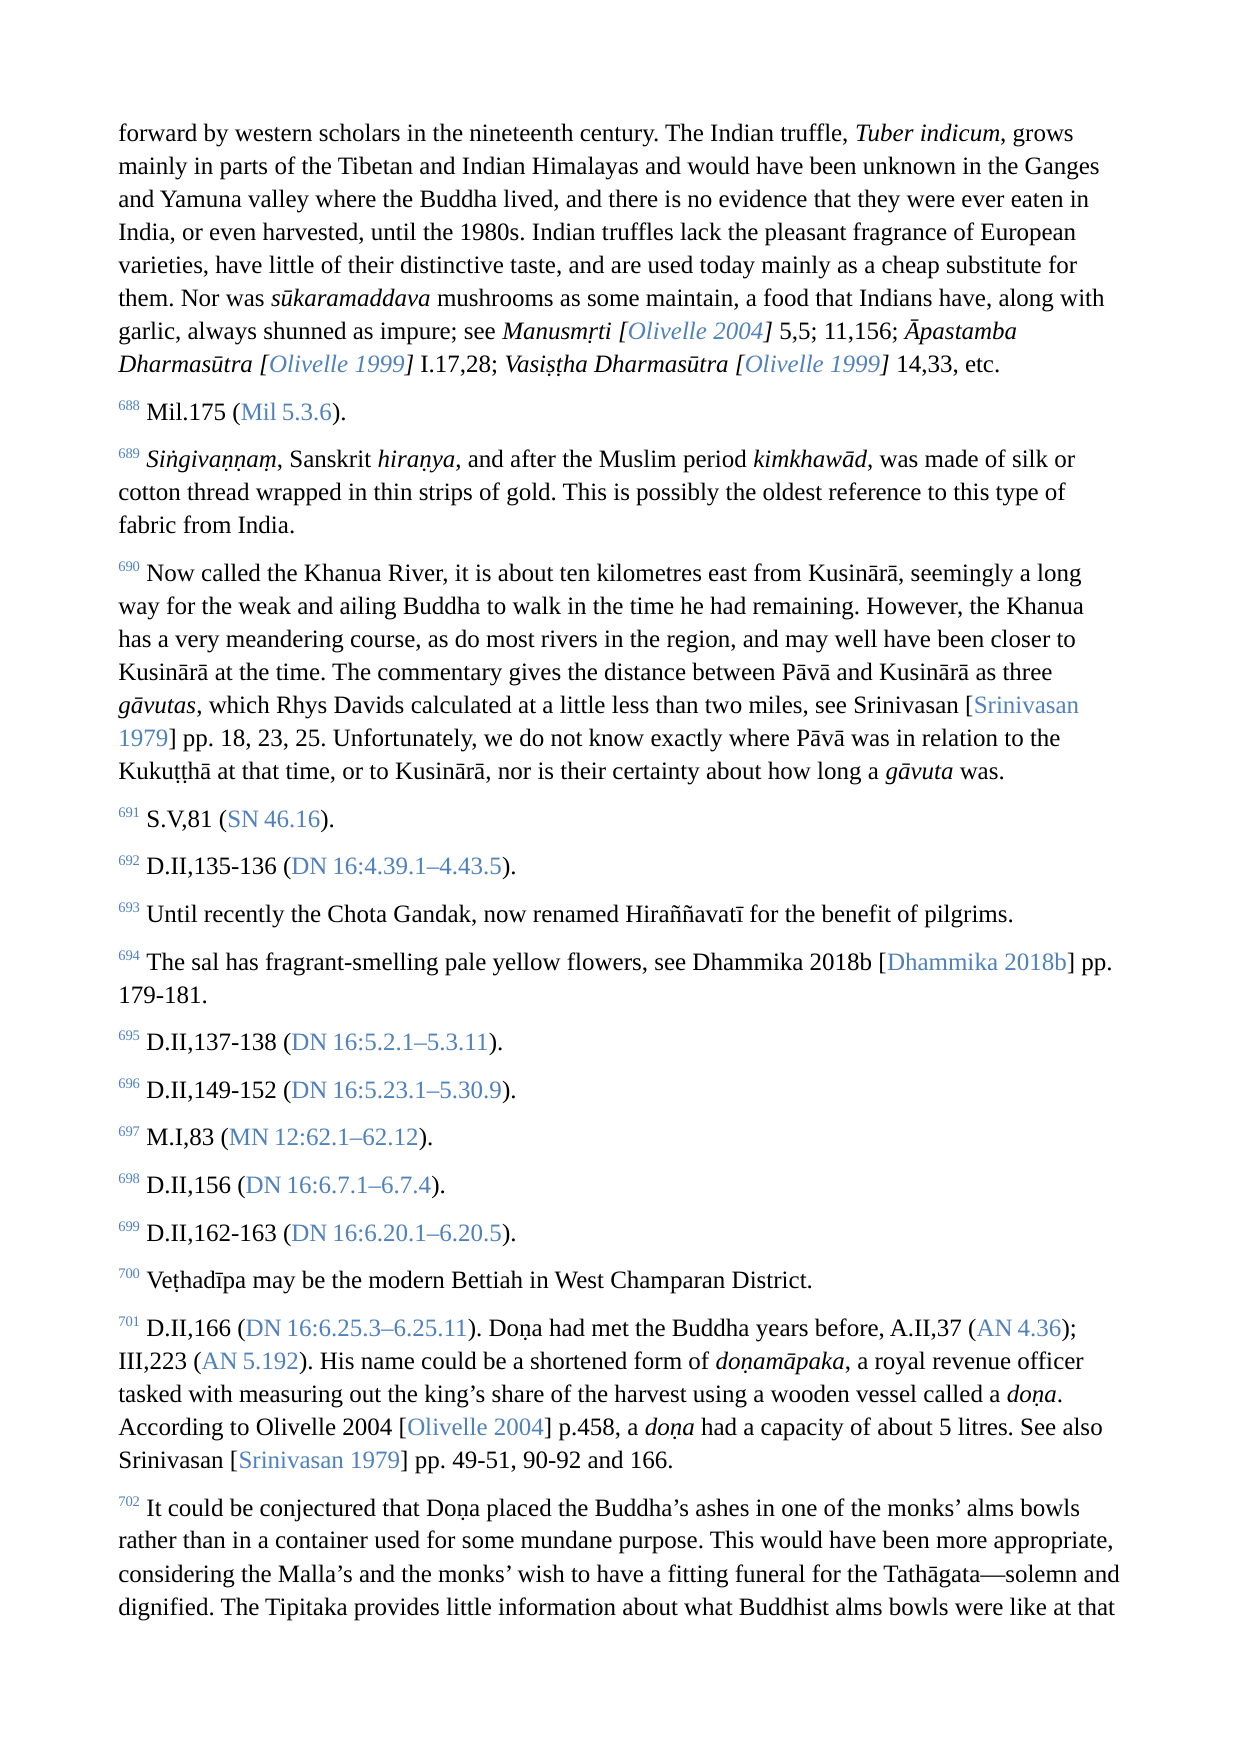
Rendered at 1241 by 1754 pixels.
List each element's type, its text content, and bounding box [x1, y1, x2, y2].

text 690 Now called the Khanua River, it is about ten kilometres east from Kusinārā, seemingly a long way for the weak and ailing Buddha to walk in the time he had remaining. However, the Khanua has a very meandering course, as do most rivers in the region, and may well have been closer to Kusinārā at the time. The commentary gives the distance between Pāvā and Kusinārā as three gāvutas, which Rhys Davids calculated at a little less than two miles, see Srinivasan [Srinivasan 1979] pp. 18, 23, 25. Unfortunately, we do not know exactly where Pāvā was in relation to the Kukuṭṭhā at that time, or to Kusinārā, nor is their certainty about how long a gāvuta was. [118, 558, 1122, 785]
text 697 M.I,83 (MN 12:62.1–62.12). [118, 1122, 1122, 1151]
text 693 Until recently the Chota Gandak, now renamed Hiraññavatī for the benefit of pilgrims. [118, 899, 1122, 928]
text 699 D.II,162-163 (DN 16:6.20.1–6.20.5). [118, 1218, 1122, 1246]
text 691 S.V,81 (SN 46.16). [118, 804, 1122, 833]
text 689 Siṅgivaṇṇaṃ, Sanskrit hiraṇya, and after the Muslim period kimkhawād, was made of silk or cotton thread wrapped in thin strips of gold. This is possibly the oldest reference to this type of fabric from India. [118, 444, 1122, 539]
text 692 D.II,135-136 (DN 16:4.39.1–4.43.5). [118, 851, 1122, 880]
text 701 D.II,166 (DN 16:6.25.3–6.25.11). Doṇa had met the Buddha years before, A.II,37 (AN 4.36); III,223 (AN 5.192). His name could be a shortened form of doṇamāpaka, a royal revenue officer tasked with measuring out the king’s share of the harvest using a wooden vessel called a doṇa. According to Olivelle 2004 [Olivelle 2004] p.458, a doṇa had a capacity of about 5 litres. See also Srinivasan [Srinivasan 1979] pp. 49-51, 90-92 and 166. [118, 1313, 1122, 1474]
text 698 D.II,156 (DN 16:6.7.1–6.7.4). [118, 1170, 1122, 1199]
text 700 Veṭhadīpa may be the modern Bettiah in West Champaran District. [118, 1265, 1122, 1294]
text 694 The sal has fragrant-smelling pale yellow flowers, see Dhammika 2018b [Dhammika 2018b] pp. 179-181. [118, 947, 1122, 1008]
text 696 D.II,149-152 (DN 16:5.23.1–5.30.9). [118, 1075, 1122, 1104]
text 688 Mil.175 (Mil 5.3.6). [118, 397, 1122, 426]
text 695 D.II,137-138 (DN 16:5.2.1–5.3.11). [118, 1027, 1122, 1056]
